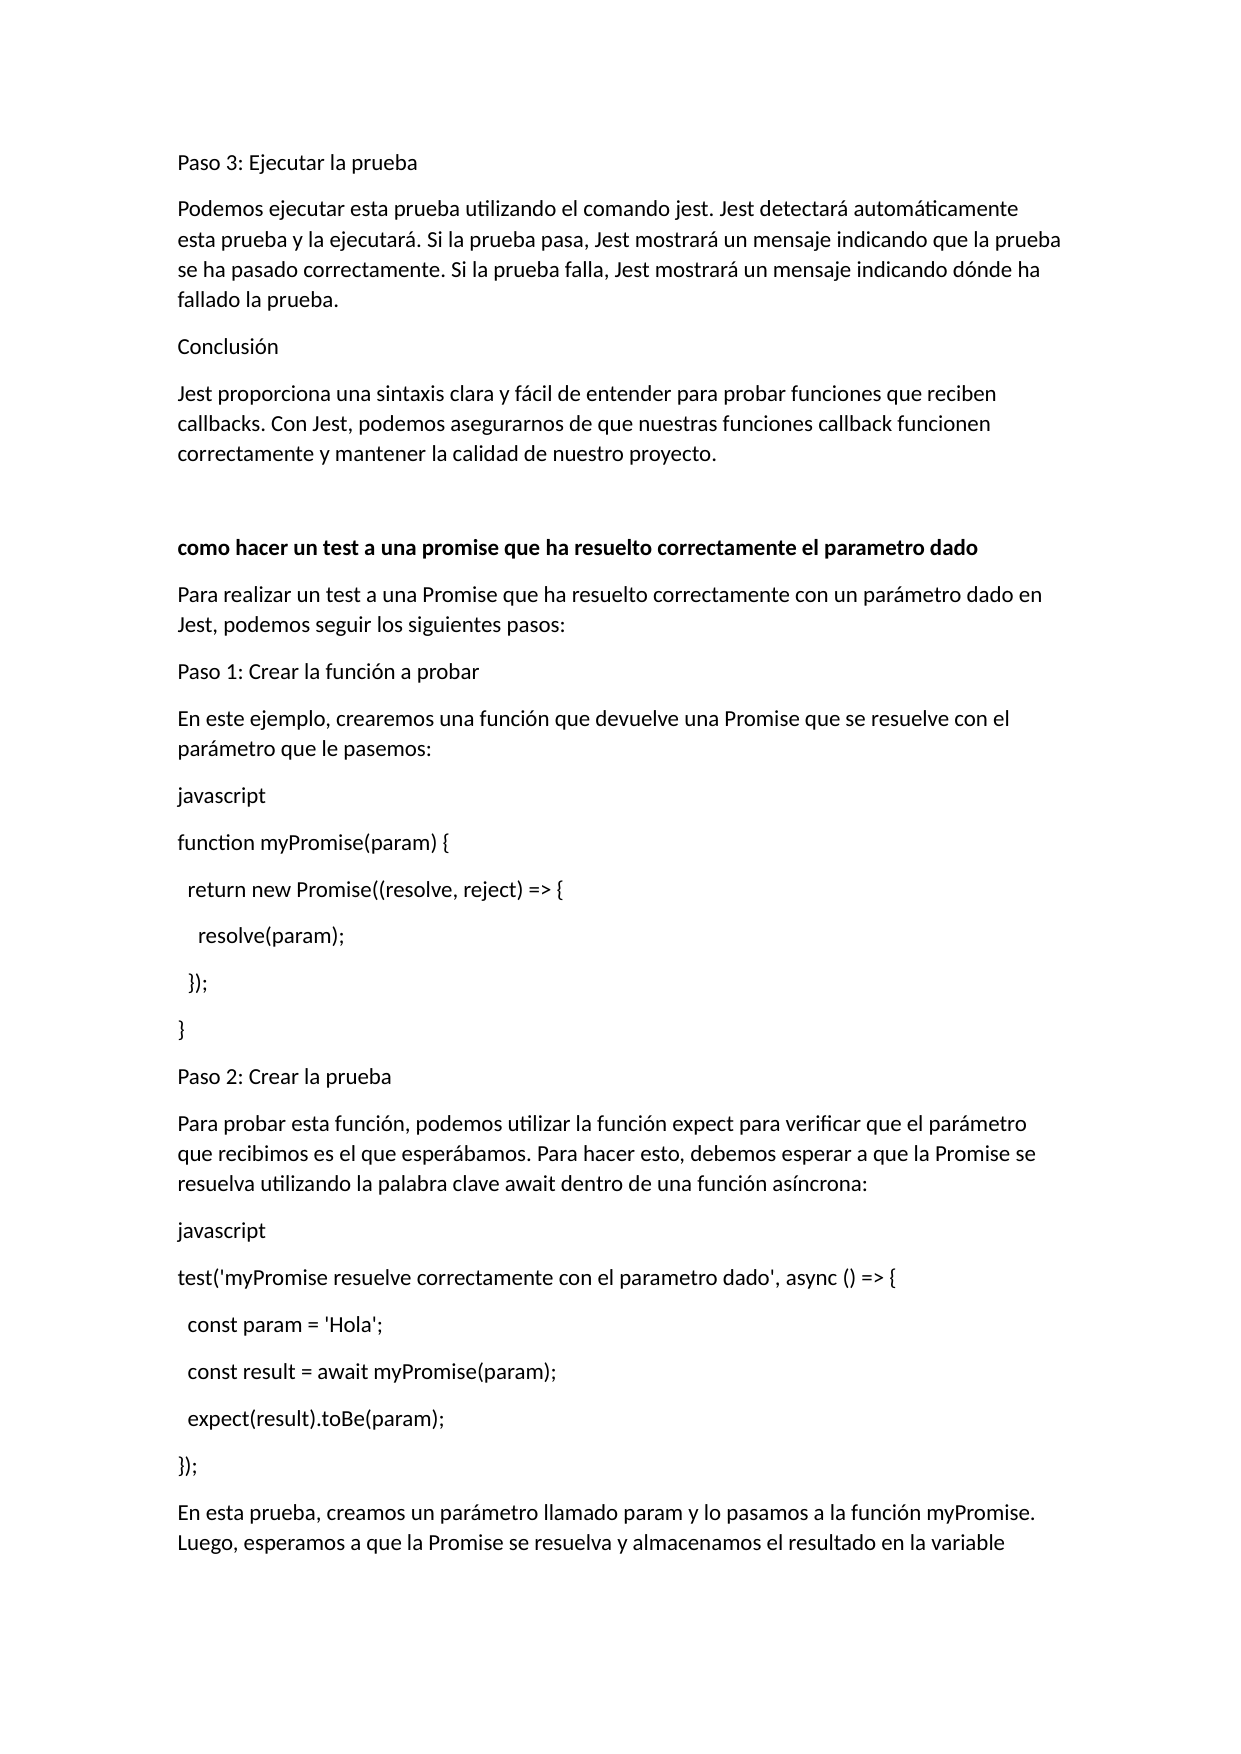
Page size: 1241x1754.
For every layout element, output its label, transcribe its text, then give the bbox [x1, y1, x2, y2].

text test('myPromise resuelve correctamente con el parametro dado', async () => { [177, 1263, 1063, 1291]
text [177, 1498, 1063, 1556]
text Para probar esta función, podemos utilizar la función expect para verificar que el parámetro que recibimos es el que esperábamos. Para hacer esto, debemos esperar a que la Promise se resuelva utilizando la palabra clave await dentro de una función asíncrona: [177, 1109, 1063, 1197]
text Jest proporciona una sintaxis clara y fácil de entender para probar funciones que reciben callbacks. Con Jest, podemos asegurarnos de que nuestras funciones callback funcionen correctamente y mantener la calidad de nuestro proyecto. [177, 379, 1063, 467]
text return new Promise((resolve, reject) => { [177, 875, 1063, 903]
text Para realizar un test a una Promise que ha resuelto correctamente con un parámetro dado en Jest, podemos seguir los siguientes pasos: [177, 580, 1063, 638]
text Paso 3: Ejecutar la prueba [177, 148, 1063, 176]
text resolve(param); [177, 922, 1063, 949]
text Podemos ejecutar esta prueba utilizando el comando jest. Jest detectará automáticamente esta prueba y la ejecutará. Si la prueba pasa, Jest mostrará un mensaje indicando que la prueba se ha pasado correctamente. Si la prueba falla, Jest mostrará un mensaje indicando dónde ha fallado la prueba. [177, 194, 1063, 313]
text expect(result).toBe(param); [177, 1404, 1063, 1432]
text } [177, 1015, 1063, 1043]
text function myPromise(param) { [177, 828, 1063, 856]
text En este ejemplo, crearemos una función que devuelve una Promise que se resuelve con el parámetro que le pasemos: [177, 704, 1063, 762]
text const result = await myPromise(param); [177, 1357, 1063, 1385]
text javascript [177, 781, 1063, 809]
text Conclusión [177, 332, 1063, 360]
text }); [177, 968, 1063, 996]
text }); [177, 1451, 1063, 1479]
text Paso 2: Crear la prueba [177, 1062, 1063, 1090]
text Paso 1: Crear la función a probar [177, 657, 1063, 685]
text como hacer un test a una promise que ha resuelto correctamente el parametro dado [177, 533, 1063, 561]
text const param = 'Hola'; [177, 1310, 1063, 1338]
text javascript [177, 1216, 1063, 1244]
